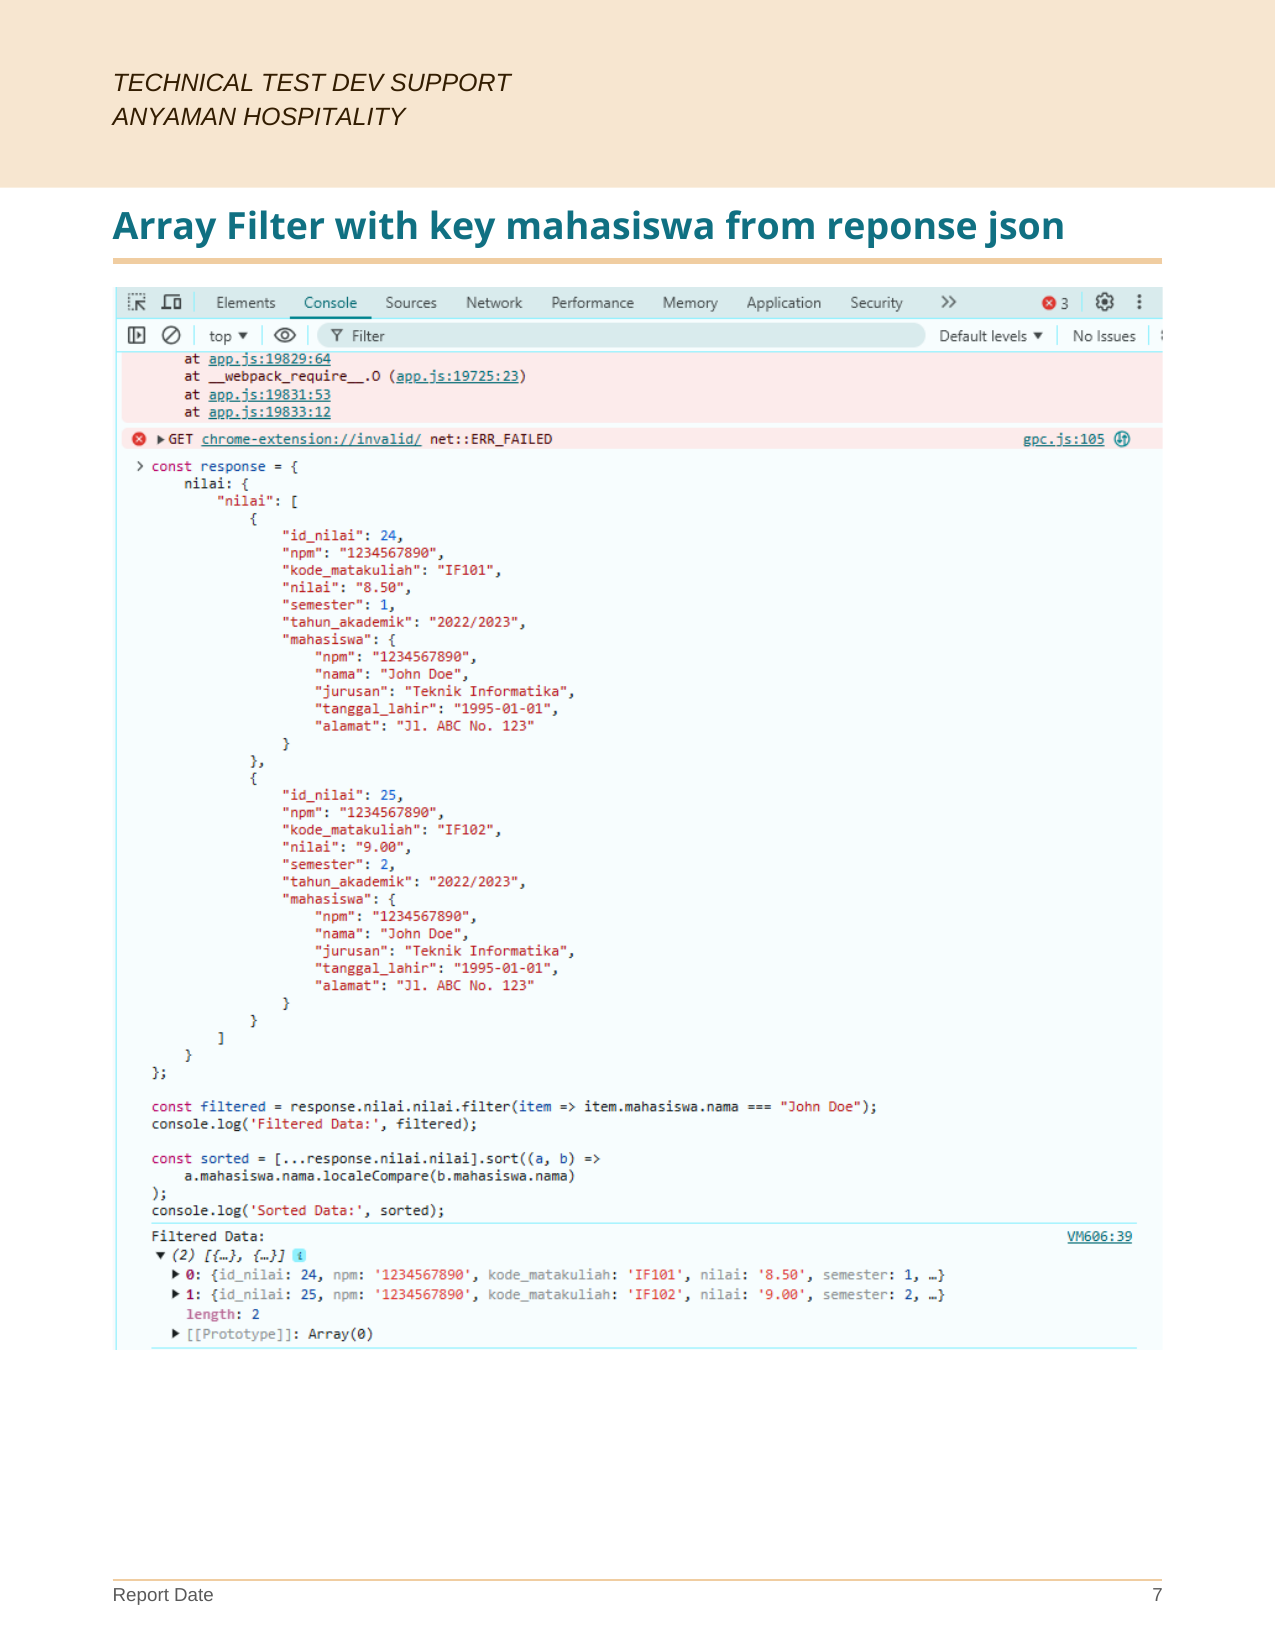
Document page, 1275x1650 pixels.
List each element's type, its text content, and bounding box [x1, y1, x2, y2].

subtitle Array Filter with key mahasiswa from reponse json [112, 199, 1162, 264]
picture [112, 287, 1163, 1350]
